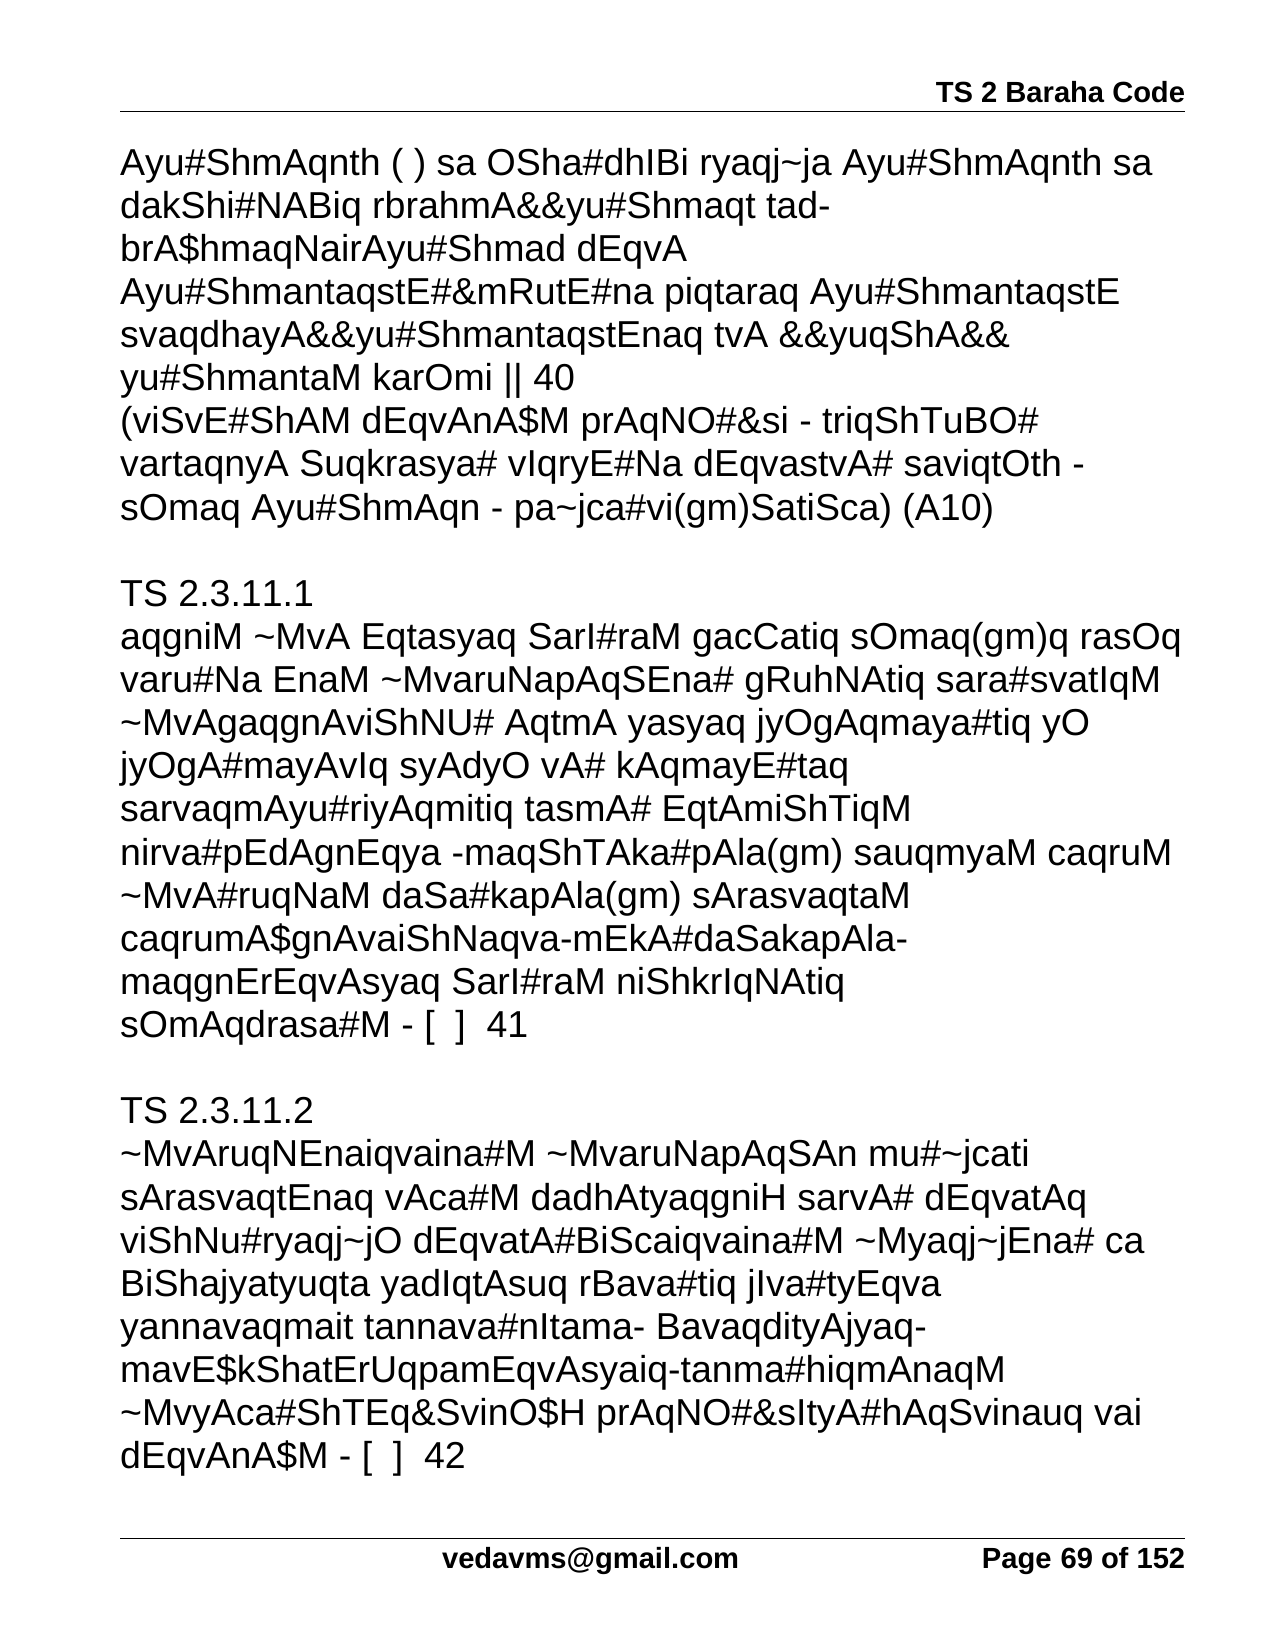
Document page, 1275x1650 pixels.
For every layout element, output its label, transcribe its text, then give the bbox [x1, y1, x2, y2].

text TS 2.3.11.1 [120, 571, 1185, 614]
text sOmAqdrasa#M - [ ] 41 [120, 1002, 1185, 1045]
text TS 2.3.11.2 [120, 1088, 1185, 1132]
text aqgniM ~MvA Eqtasyaq SarI#raM gacCatiq sOmaq(gm)q rasOq varu#Na EnaM ~MvaruNapAqSEna# gRuhNAtiq sara#svatIqM ~MvAgaqgnAviShNU# AqtmA yasyaq jyOgAqmaya#tiq yO jyOgA#mayAvIq syAdyO vA# kAqmayE#taq sarvaqmAyu#riyAqmitiq tasmA# EqtAmiShTiqM nirva#pEdAgnEqya -maqShTAka#pAla(gm) sauqmyaM caqruM ~MvA#ruqNaM daSa#kapAla(gm) sArasvaqtaM caqrumA$gnAvaiShNaqva-mEkA#daSakapAla-maqgnErEqvAsyaq SarI#raM niShkrIqNAtiq [120, 614, 1185, 1002]
text (viSvE#ShAM dEqvAnA$M prAqNO#&si - triqShTuBO# vartaqnyA Suqkrasya# vIqryE#Na dEqvastvA# saviqtOth - sOmaq Ayu#ShmAqn - pa~jca#vi(gm)SatiSca) (A10) [120, 398, 1185, 528]
